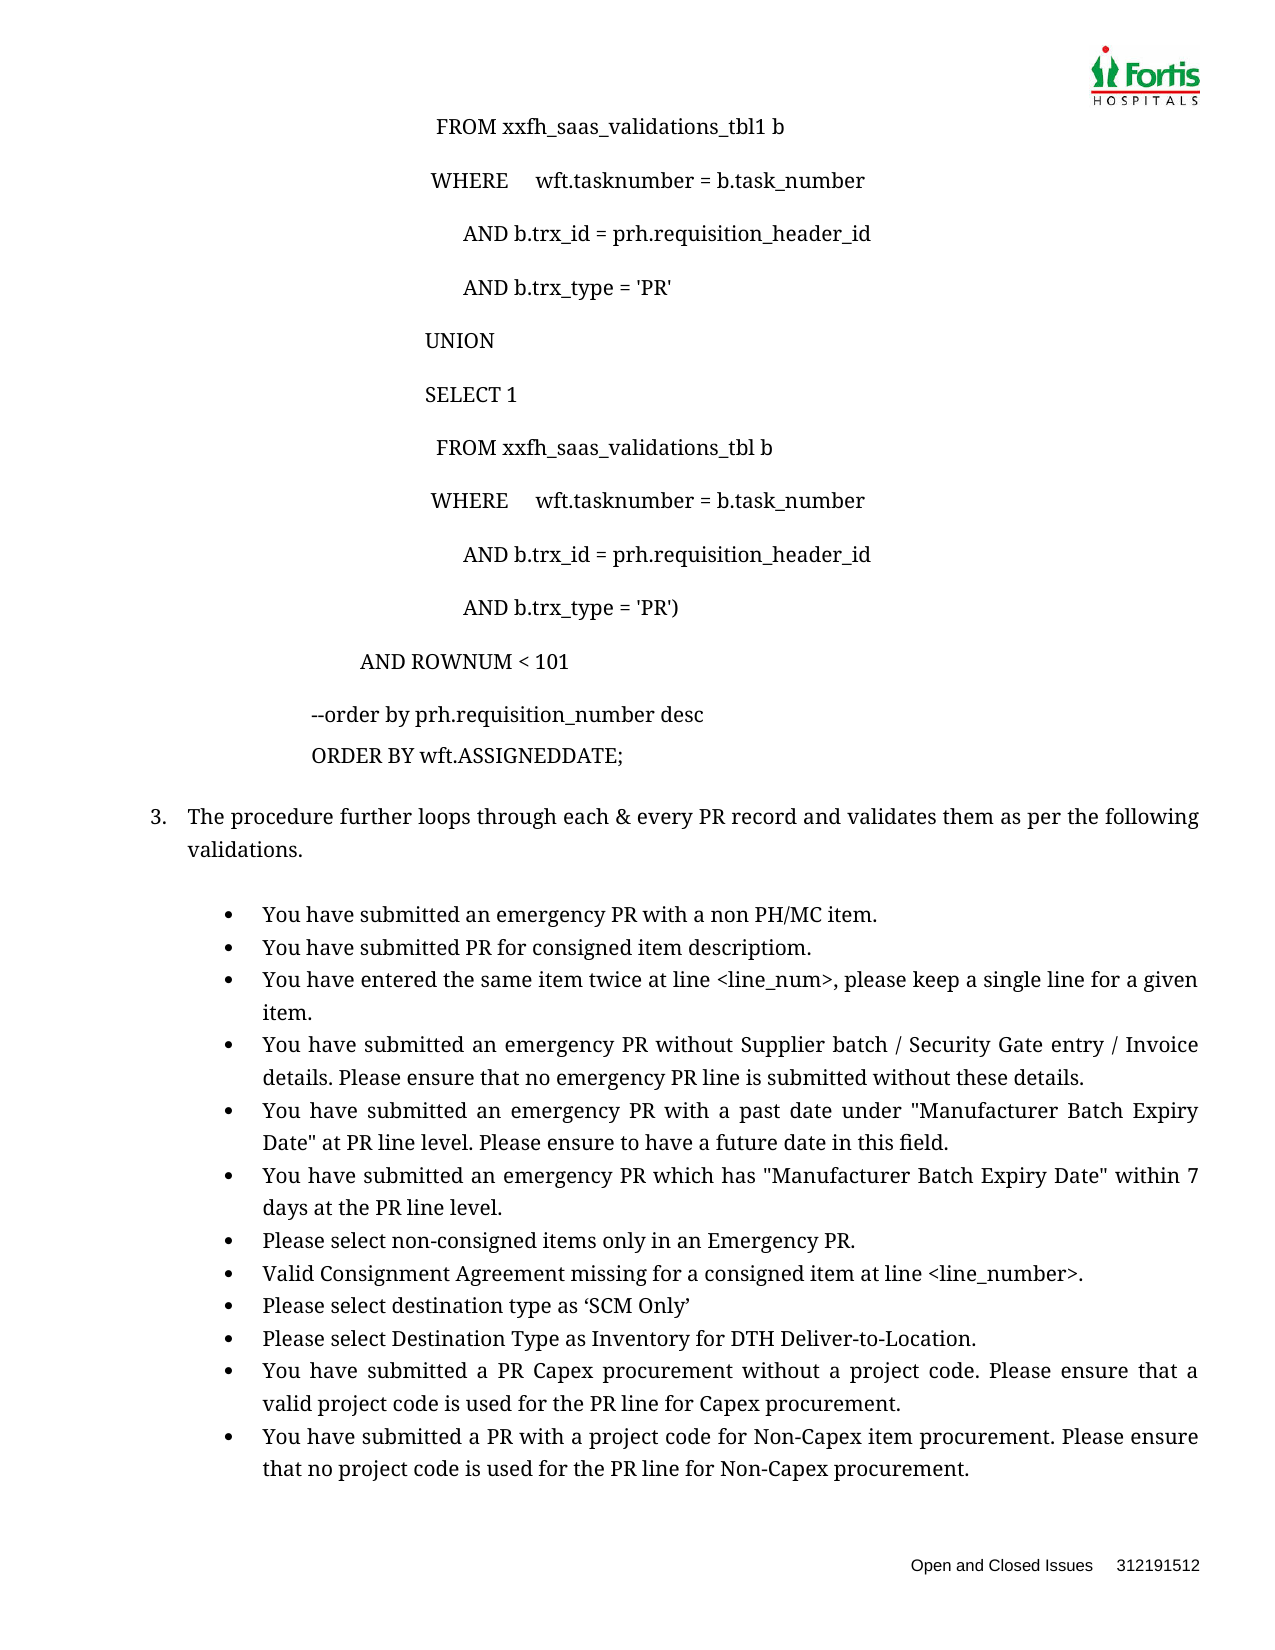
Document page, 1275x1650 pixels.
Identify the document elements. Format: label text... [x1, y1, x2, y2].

list Please select non-consigned items only in an Emergency PR. [225, 1226, 1200, 1254]
text AND b.trx_type = 'PR') [262, 593, 1200, 622]
text FROM xxfh_saas_validations_tbl1 b [262, 112, 1200, 141]
list You have submitted an emergency PR without Supplier batch / Security Gate entry / Invoice details. Please ensure that no emergency PR line is submitted without these details. [225, 1031, 1200, 1092]
text AND b.trx_type = 'PR' [262, 273, 1200, 301]
list You have submitted PR for consigned item descriptiom. [225, 933, 1200, 961]
text WHERE wft.tasknumber = b.task_number [262, 166, 1200, 194]
list You have submitted an emergency PR with a past date under "Manufacturer Batch Expiry Date" at PR line level. Please ensure to have a future date in this field. [225, 1096, 1200, 1157]
list You have submitted an emergency PR which has "Manufacturer Batch Expiry Date" within 7 days at the PR line level. [225, 1161, 1200, 1222]
text AND b.trx_id = prh.requisition_header_id [262, 219, 1200, 248]
list You have submitted an emergency PR with a non PH/MC item. [225, 900, 1200, 928]
text --order by prh.requisition_number desc [262, 700, 1200, 729]
list You have submitted a PR Capex procurement without a project code. Please ensure that a valid project code is used for the PR line for Capex procurement. [225, 1357, 1200, 1418]
list You have entered the same item twice at line <line_num>, please keep a single line for a given item. [225, 965, 1200, 1026]
list Please select Destination Type as Inventory for DTH Deliver-to-Location. [225, 1324, 1200, 1352]
text ORDER BY wft.ASSIGNEDDATE; [262, 741, 1200, 770]
picture [1089, 45, 1200, 108]
text AND b.trx_id = prh.requisition_header_id [262, 540, 1200, 568]
list Valid Consignment Agreement missing for a consigned item at line <line_number>. [225, 1259, 1200, 1287]
text SELECT 1 [262, 380, 1200, 408]
text UNION [262, 326, 1200, 355]
list The procedure further loops through each & every PR record and validates them as per the following validations. [150, 802, 1200, 863]
list You have submitted a PR with a project code for Non-Capex item procurement. Please ensure that no project code is used for the PR line for Non-Capex procurement. [225, 1422, 1200, 1483]
text AND ROWNUM < 101 [262, 647, 1200, 675]
list Please select destination type as ‘SCM Only’ [225, 1291, 1200, 1320]
text FROM xxfh_saas_validations_tbl b [262, 433, 1200, 462]
text WHERE wft.tasknumber = b.task_number [262, 487, 1200, 515]
